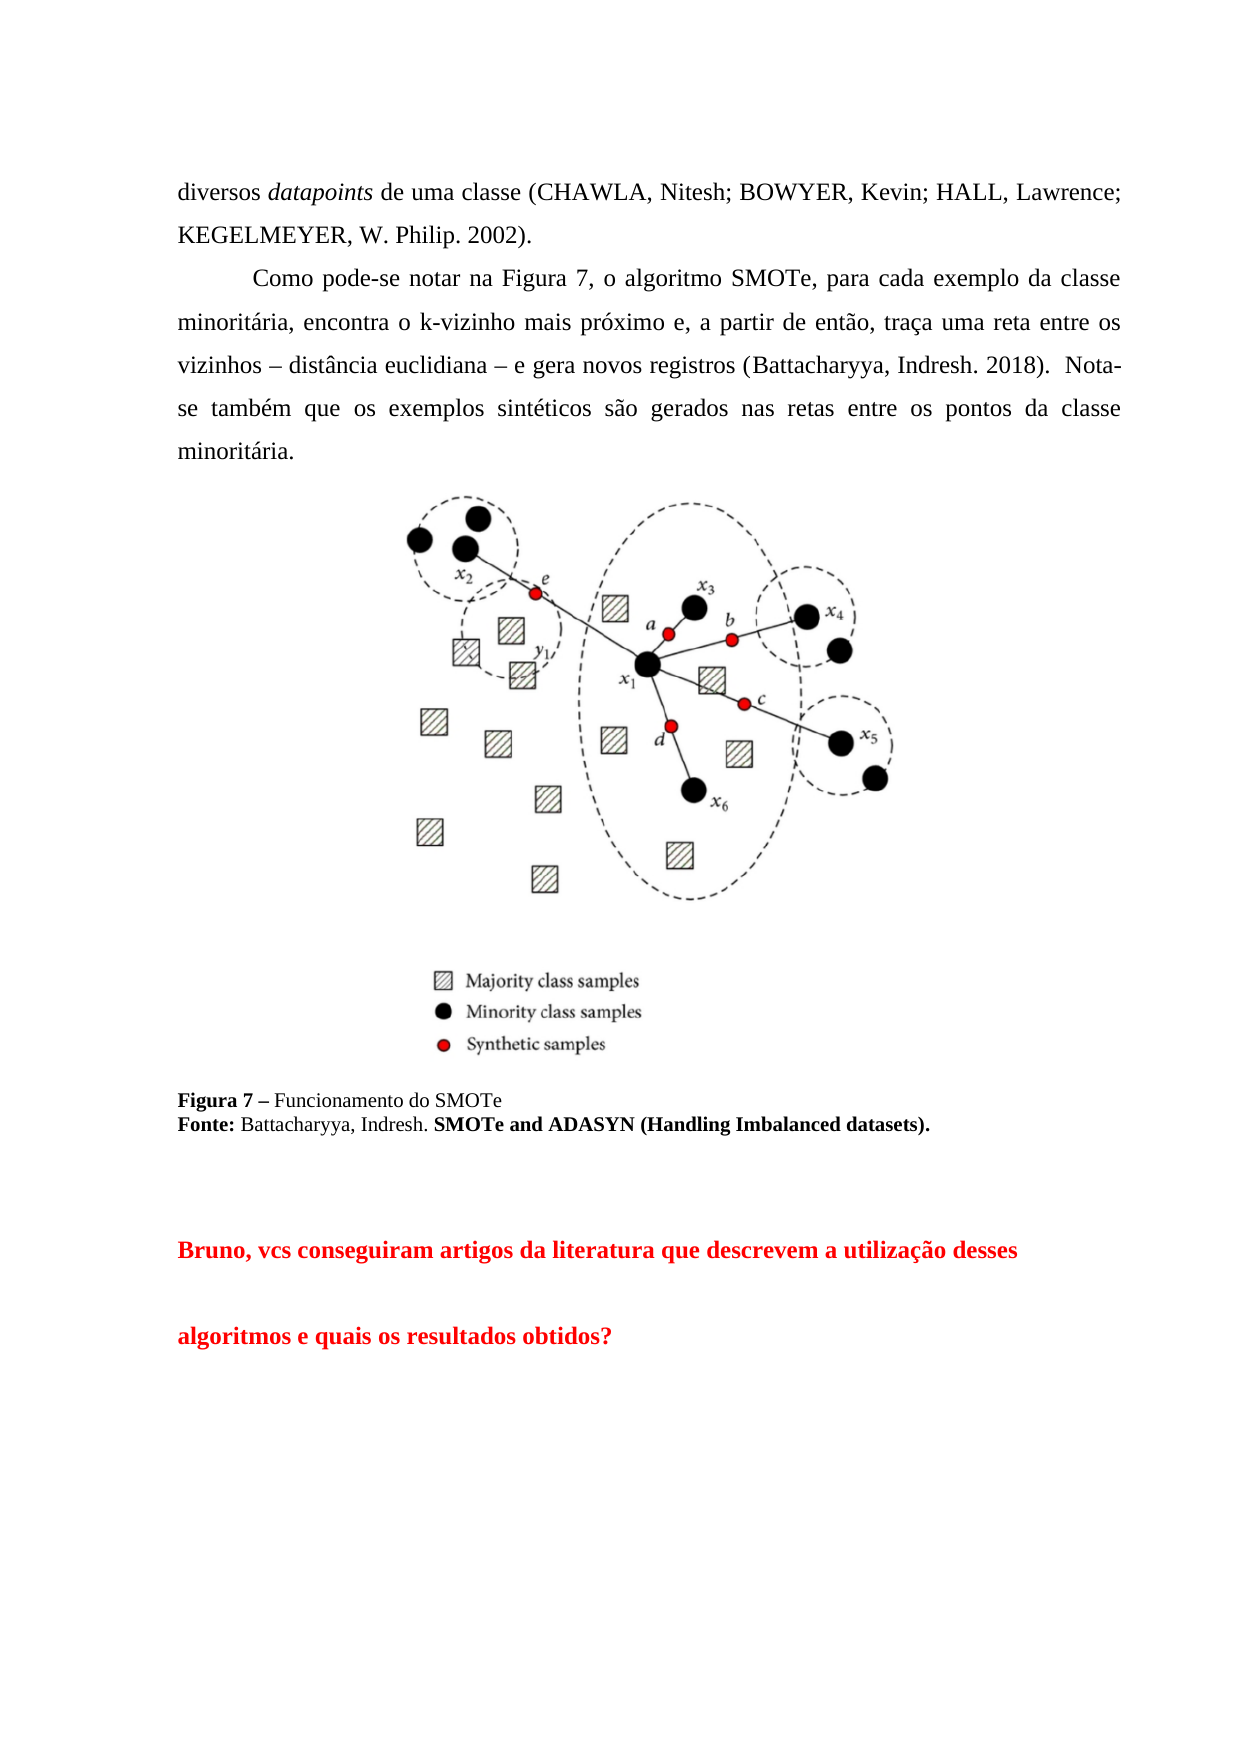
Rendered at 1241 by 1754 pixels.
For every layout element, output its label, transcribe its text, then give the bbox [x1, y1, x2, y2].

text Bruno, vcs conseguiram artigos da literatura que descrevem a utilização desses algoritmos e quais os resultados obtidos? [177, 1235, 1122, 1350]
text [177, 177, 1122, 249]
picture [389, 479, 910, 1074]
text Figura 7 – Funcionamento do SMOTe [177, 1088, 1122, 1112]
text Como pode-se notar na Figura 7, o algoritmo SMOTe, para cada exemplo da classe minoritária, encontra o k-vizinho mais próximo e, a partir de então, traça uma reta entre os vizinhos – distância euclidiana – e gera novos registros (Battacharyya, Indresh. 2018). Nota-se também que os exemplos sintéticos são gerados nas retas entre os pontos da classe minoritária. [177, 263, 1122, 465]
text Fonte: Battacharyya, Indresh. SMOTe and ADASYN (Handling Imbalanced datasets). [177, 1112, 1122, 1136]
